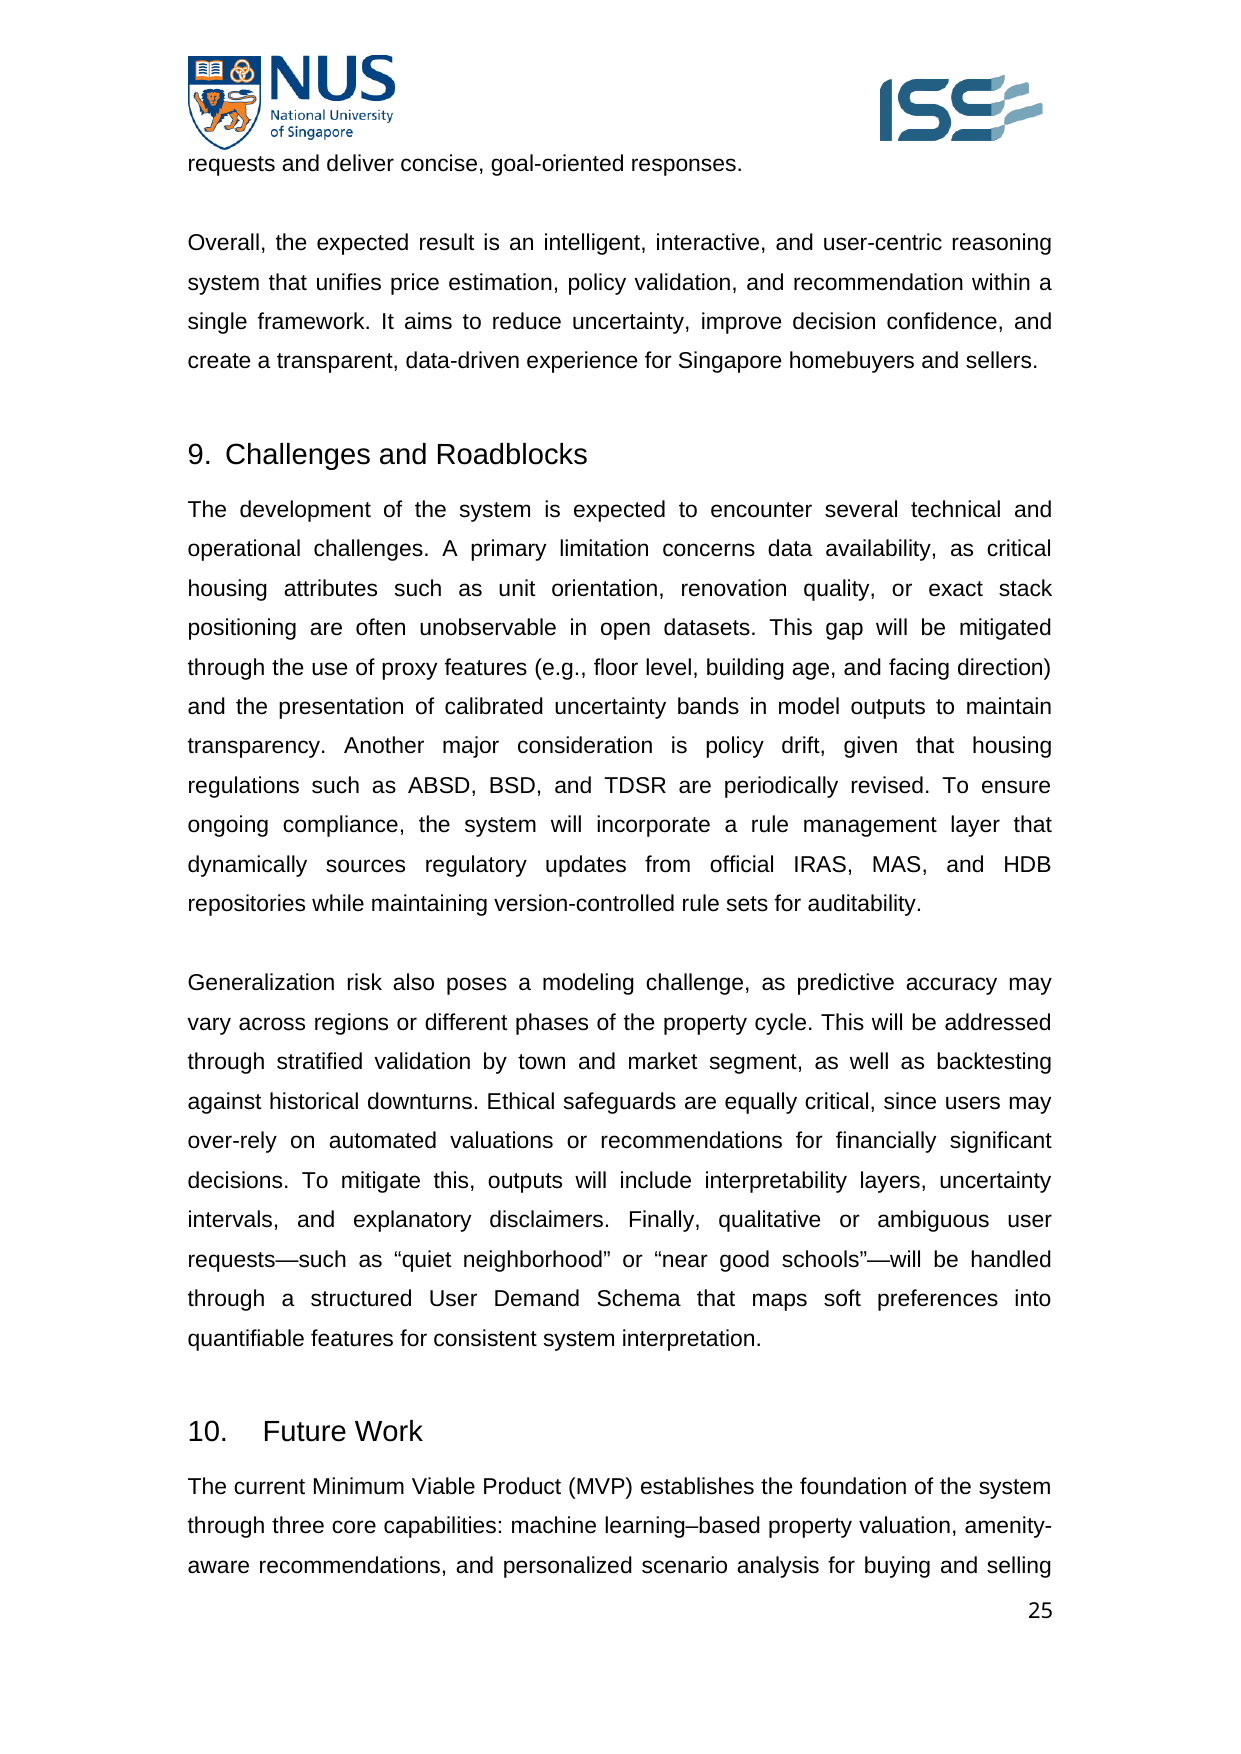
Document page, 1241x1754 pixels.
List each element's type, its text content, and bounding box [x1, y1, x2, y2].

text Overall, the expected result is an intelligent, interactive, and user-centric reasoning system that unifies price estimation, policy validation, and recommendation within a single framework. It aims to reduce uncertainty, improve decision confidence, and create a transparent, data-driven experience for Singapore homebuyers and sellers. [187, 229, 1053, 374]
text The development of the system is expected to encounter several technical and operational challenges. A primary limitation concerns data availability, as critical housing attributes such as unit orientation, renovation quality, or exact stack positioning are often unobservable in open datasets. This gap will be mitigated through the use of proxy features (e.g., floor level, building age, and facing direction) and the presentation of calibrated uncertainty bands in model outputs to maintain transparency. Another major consideration is policy drift, given that housing regulations such as ABSD, BSD, and TDSR are periodically revised. To ensure ongoing compliance, the system will incorporate a rule management layer that dynamically sources regulatory updates from official IRAS, MAS, and HDB repositories while maintaining version-controlled rule sets for auditability. [187, 496, 1053, 917]
picture [187, 55, 412, 150]
text Generalization risk also poses a modeling challenge, as predictive accuracy may vary across regions or different phases of the property cycle. This will be addressed through stratified validation by town and market segment, as well as backtesting against historical downturns. Ethical safeguards are equally critical, since users may over-rely on automated valuations or recommendations for financially significant decisions. To mitigate this, outputs will include interpretability layers, uncertainty intervals, and explanatory disclaimers. Finally, qualitative or ambiguous user requests—such as “quiet neighborhood” or “near good schools”—will be handled through a structured User Demand Schema that maps soft preferences into quantifiable features for consistent system interpretation. [187, 969, 1053, 1351]
subtitle Challenges and Roadblocks [187, 437, 1053, 470]
subtitle Future Work [187, 1414, 1053, 1448]
picture [862, 61, 1053, 150]
